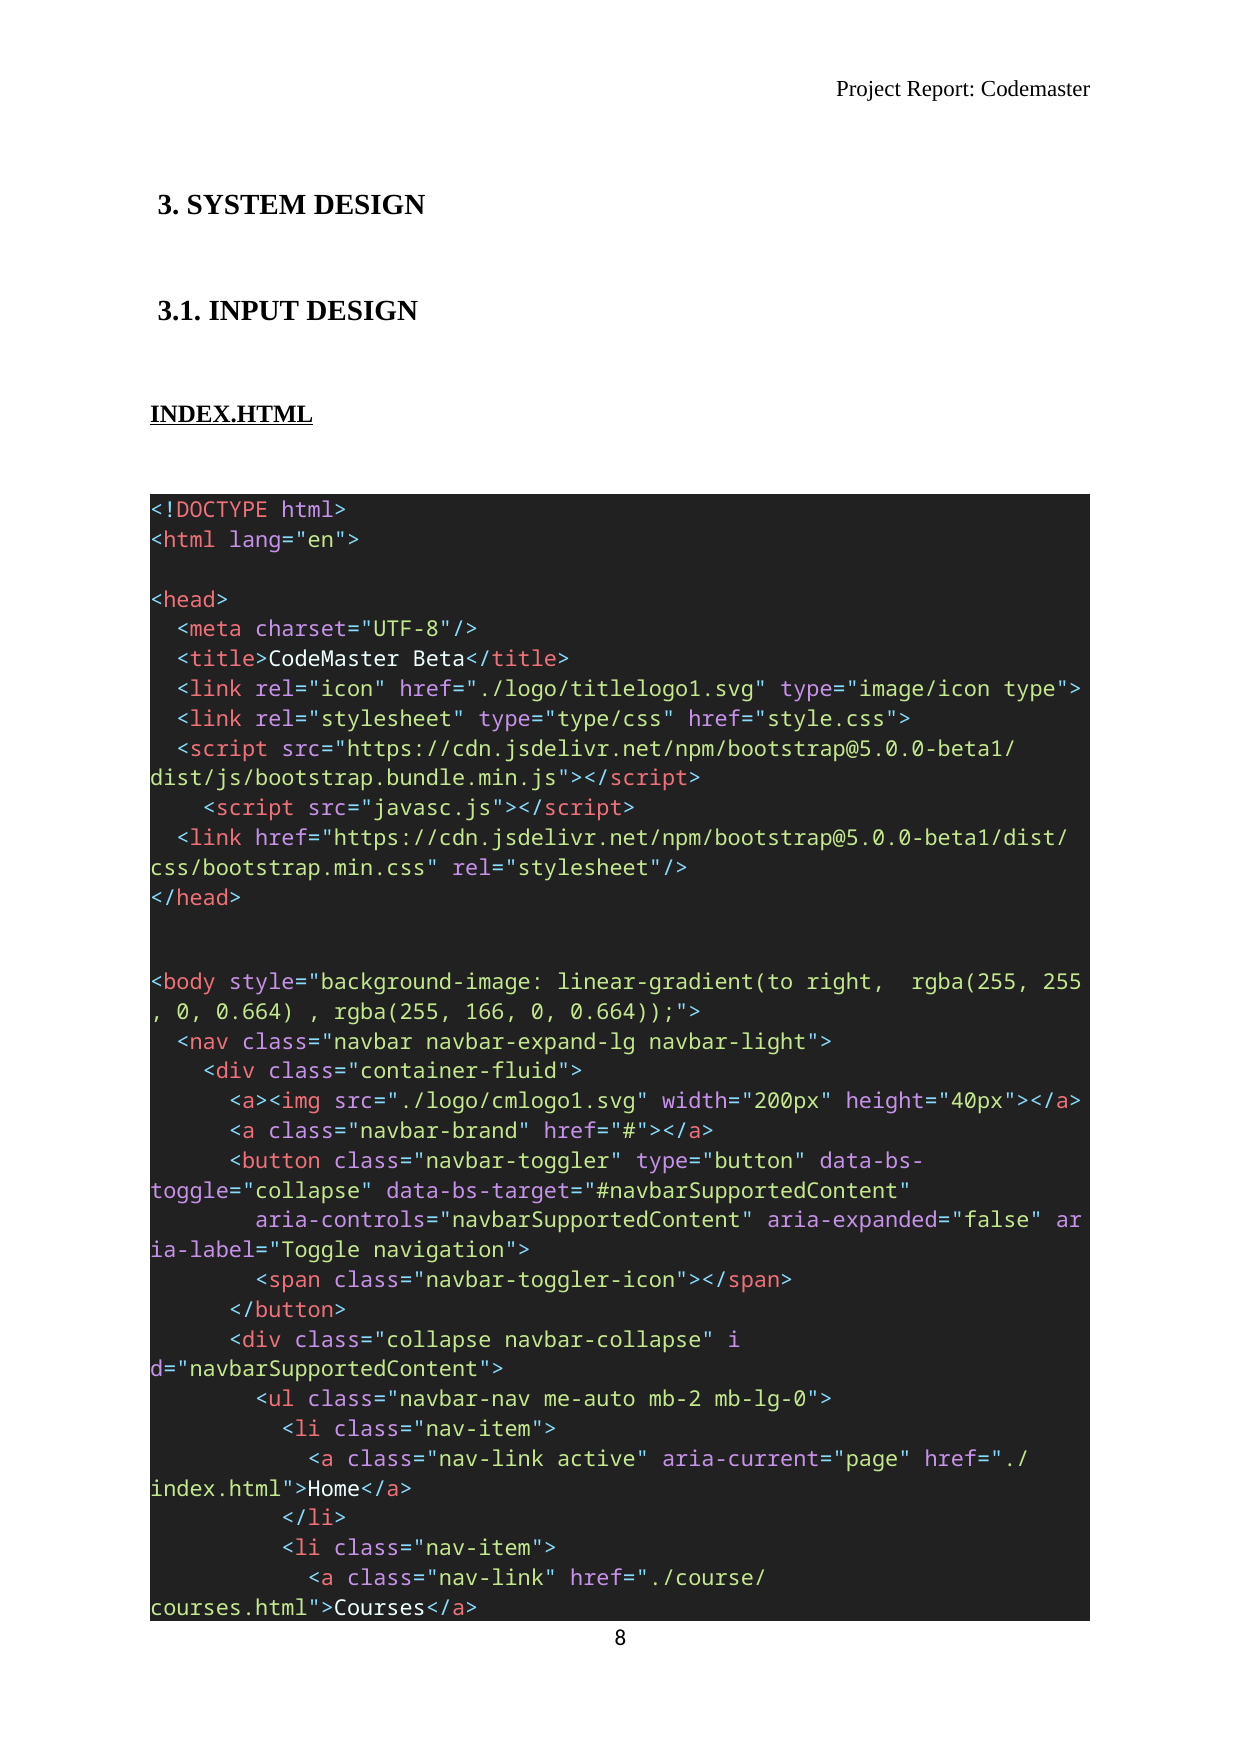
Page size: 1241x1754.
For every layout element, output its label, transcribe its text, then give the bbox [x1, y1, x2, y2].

text </button> [150, 1294, 1090, 1323]
text <li class="nav-item"> [150, 1413, 1090, 1443]
text 3.1. INPUT DESIGN [91, 293, 1154, 327]
text <body style="background-image: linear-gradient(to right, rgba(255, 255, 0, 0.664) , rgba(255, 166, 0, 0.664));"> [150, 966, 1090, 1026]
text <html lang="en"> [150, 524, 1090, 554]
text <link href="https://cdn.jsdelivr.net/npm/bootstrap@5.0.0-beta1/dist/css/bootstrap.min.css" rel="stylesheet"/> [150, 822, 1090, 881]
text 3. SYSTEM DESIGN [91, 187, 1154, 221]
text <link rel="stylesheet" type="type/css" href="style.css"> [150, 703, 1090, 732]
text </li> [150, 1502, 1090, 1532]
text <link rel="icon" href="./logo/titlelogo1.svg" type="image/icon type"> [150, 673, 1090, 703]
text <button class="navbar-toggler" type="button" data-bs-toggle="collapse" data-bs-target="#navbarSupportedContent" [150, 1145, 1090, 1204]
text <a><img src="./logo/cmlogo1.svg" width="200px" height="40px"></a> [150, 1085, 1090, 1115]
text <title>CodeMaster Beta</title> [150, 643, 1090, 673]
text <li class="nav-item"> [150, 1532, 1090, 1562]
text aria-controls="navbarSupportedContent" aria-expanded="false" aria-label="Toggle navigation"> [150, 1204, 1090, 1264]
text <script src="https://cdn.jsdelivr.net/npm/bootstrap@5.0.0-beta1/dist/js/bootstrap.bundle.min.js"></script> [150, 732, 1090, 792]
text <span class="navbar-toggler-icon"></span> [150, 1264, 1090, 1294]
text <a class="navbar-brand" href="#"></a> [150, 1115, 1090, 1145]
text <meta charset="UTF-8"/> [150, 613, 1090, 643]
text <ul class="navbar-nav me-auto mb-2 mb-lg-0"> [150, 1383, 1090, 1413]
text <a class="nav-link" href="./course/courses.html">Courses</a> [150, 1562, 1090, 1621]
text <nav class="navbar navbar-expand-lg navbar-light"> [150, 1026, 1090, 1055]
text <a class="nav-link active" aria-current="page" href="./index.html">Home</a> [150, 1443, 1090, 1502]
text <script src="javasc.js"></script> [150, 792, 1090, 822]
text </head> [150, 881, 1090, 911]
text <head> [150, 583, 1090, 613]
text INDEX.HTML [91, 399, 1154, 427]
text <!DOCTYPE html> [150, 494, 1090, 524]
text <div class="container-fluid"> [150, 1055, 1090, 1085]
text <div class="collapse navbar-collapse" id="navbarSupportedContent"> [150, 1323, 1090, 1383]
